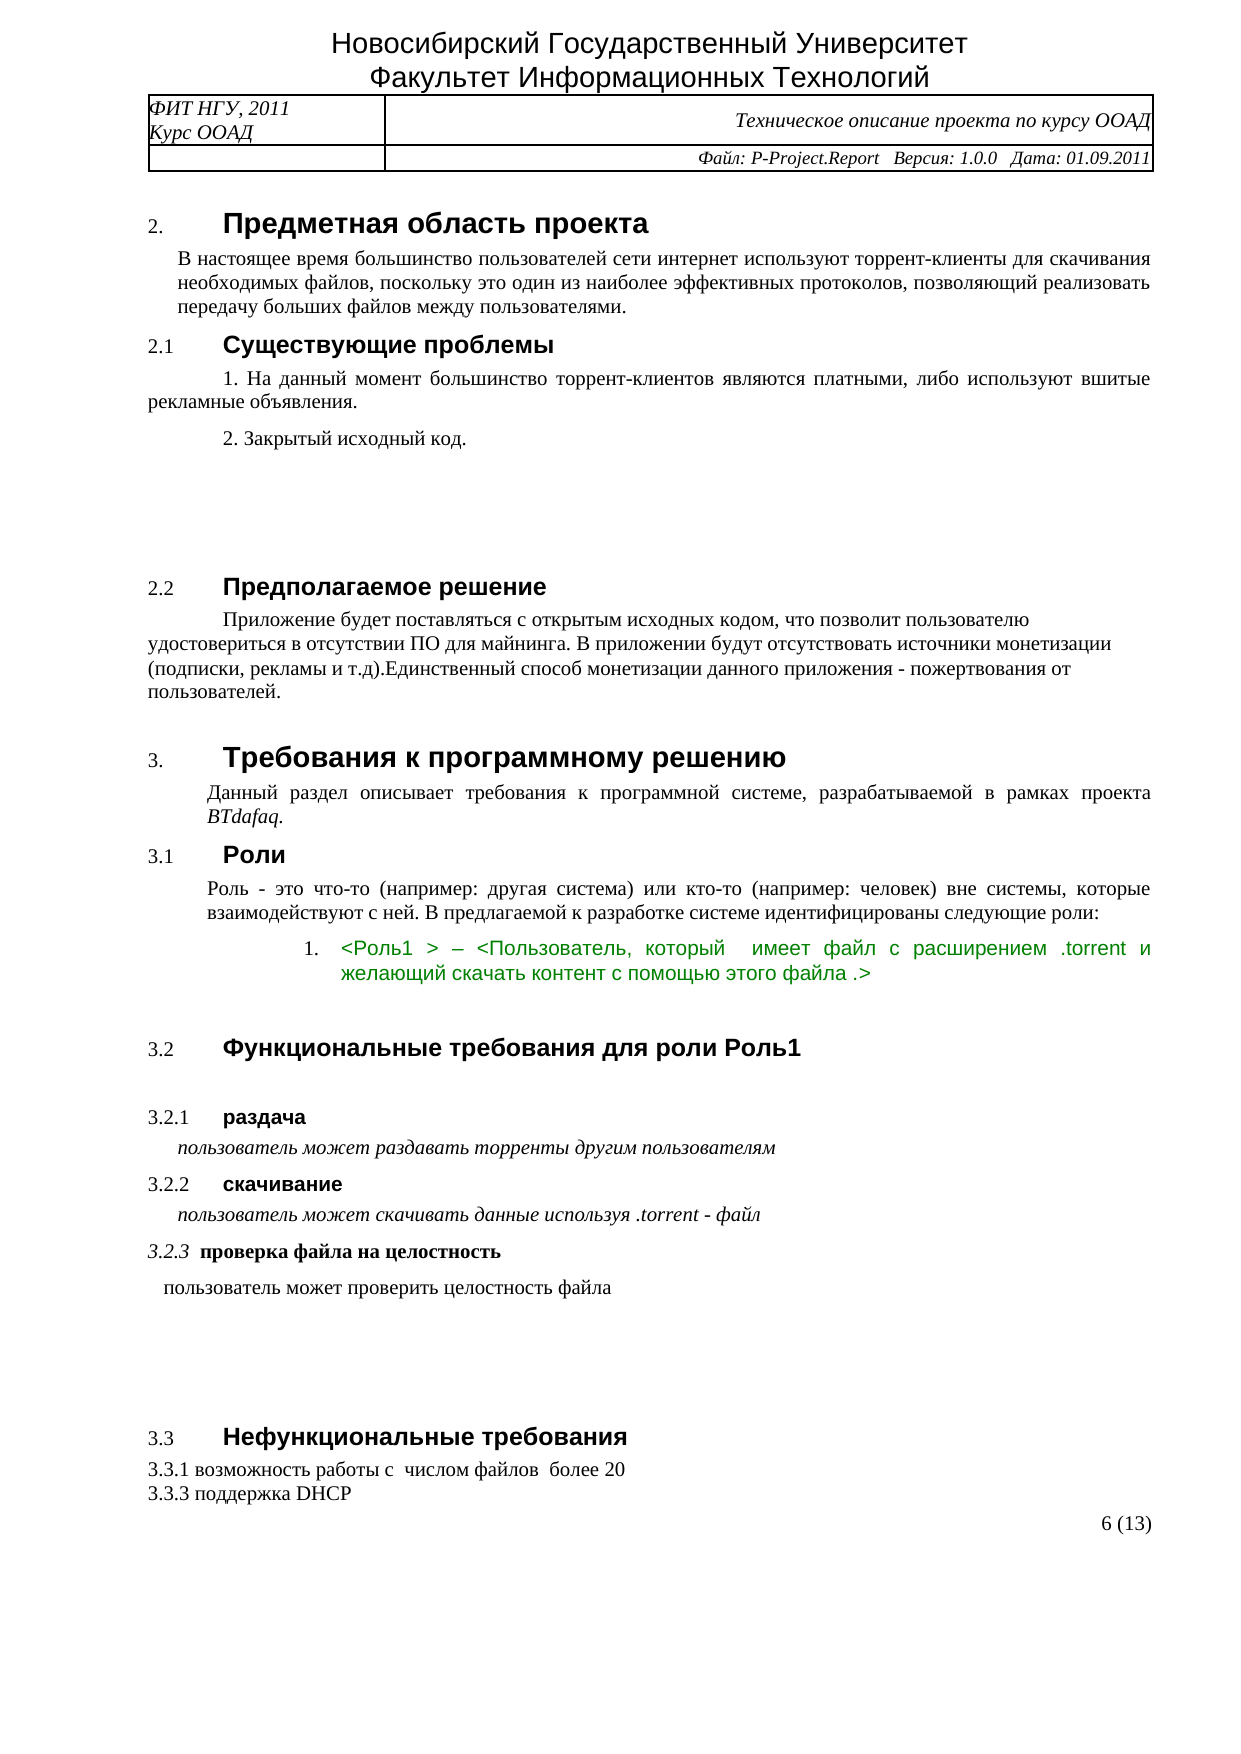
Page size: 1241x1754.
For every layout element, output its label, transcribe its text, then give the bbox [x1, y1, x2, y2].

subtitle Предполагаемое решение [148, 572, 1152, 601]
subtitle Нефункциональные требования [148, 1422, 1152, 1450]
subtitle Роли [148, 841, 1152, 869]
subtitle Функциональные требования для роли Роль1 [148, 1033, 1152, 1062]
text пользователь может раздавать торренты другим пользователям [177, 1135, 1152, 1159]
text пользователь может проверить целостность файла [148, 1275, 1152, 1299]
text 2. Закрытый исходный код. [148, 426, 1152, 450]
subtitle Предметная область проекта [148, 206, 1152, 239]
text Данный раздел описывает требования к программной системе, разрабатываемой в рамках проекта BTdafaq. [207, 780, 1152, 828]
subtitle Требования к программному решению [148, 740, 1152, 774]
subtitle раздача [148, 1105, 1152, 1129]
text пользователь может скачивать данные используя .torrent - файл [177, 1202, 1152, 1226]
subtitle Существующие проблемы [148, 330, 1152, 359]
list <Роль1 > – <Пользователь, который имеет файл с расширением .torrent и желающий скачать контент с помощью этого файла .> [303, 936, 1152, 984]
text Роль - это что-то (например: другая система) или кто-то (например: человек) вне системы, которые взаимодействуют с ней. В предлагаемой к разработке системе идентифицированы следующие роли: [207, 876, 1152, 924]
text 3.2.3 проверка файла на целостность [148, 1239, 1152, 1263]
text 1. На данный момент большинство торрент-клиентов являются платными, либо используют вшитые рекламные объявления. [148, 365, 1152, 413]
text В настоящее время большинство пользователей сети интернет используют торрент-клиенты для скачивания необходимых файлов, поскольку это один из наиболее эффективных протоколов, позволяющий реализовать передачу больших файлов между пользователями. [177, 246, 1152, 318]
text Приложение будет поставляться с открытым исходных кодом, что позволит пользователю удостовериться в отсутствии ПО для майнинга. В приложении будут отсутствовать источники монетизации (подписки, рекламы и т.д).Единственный способ монетизации данного приложения - пожертвования от пользователей. [148, 607, 1152, 703]
subtitle скачивание [148, 1172, 1152, 1196]
text 3.3.1 возможность работы с числом файлов более 20 [148, 1457, 1152, 1481]
text 3.3.3 поддержка DHCP [148, 1481, 1152, 1505]
